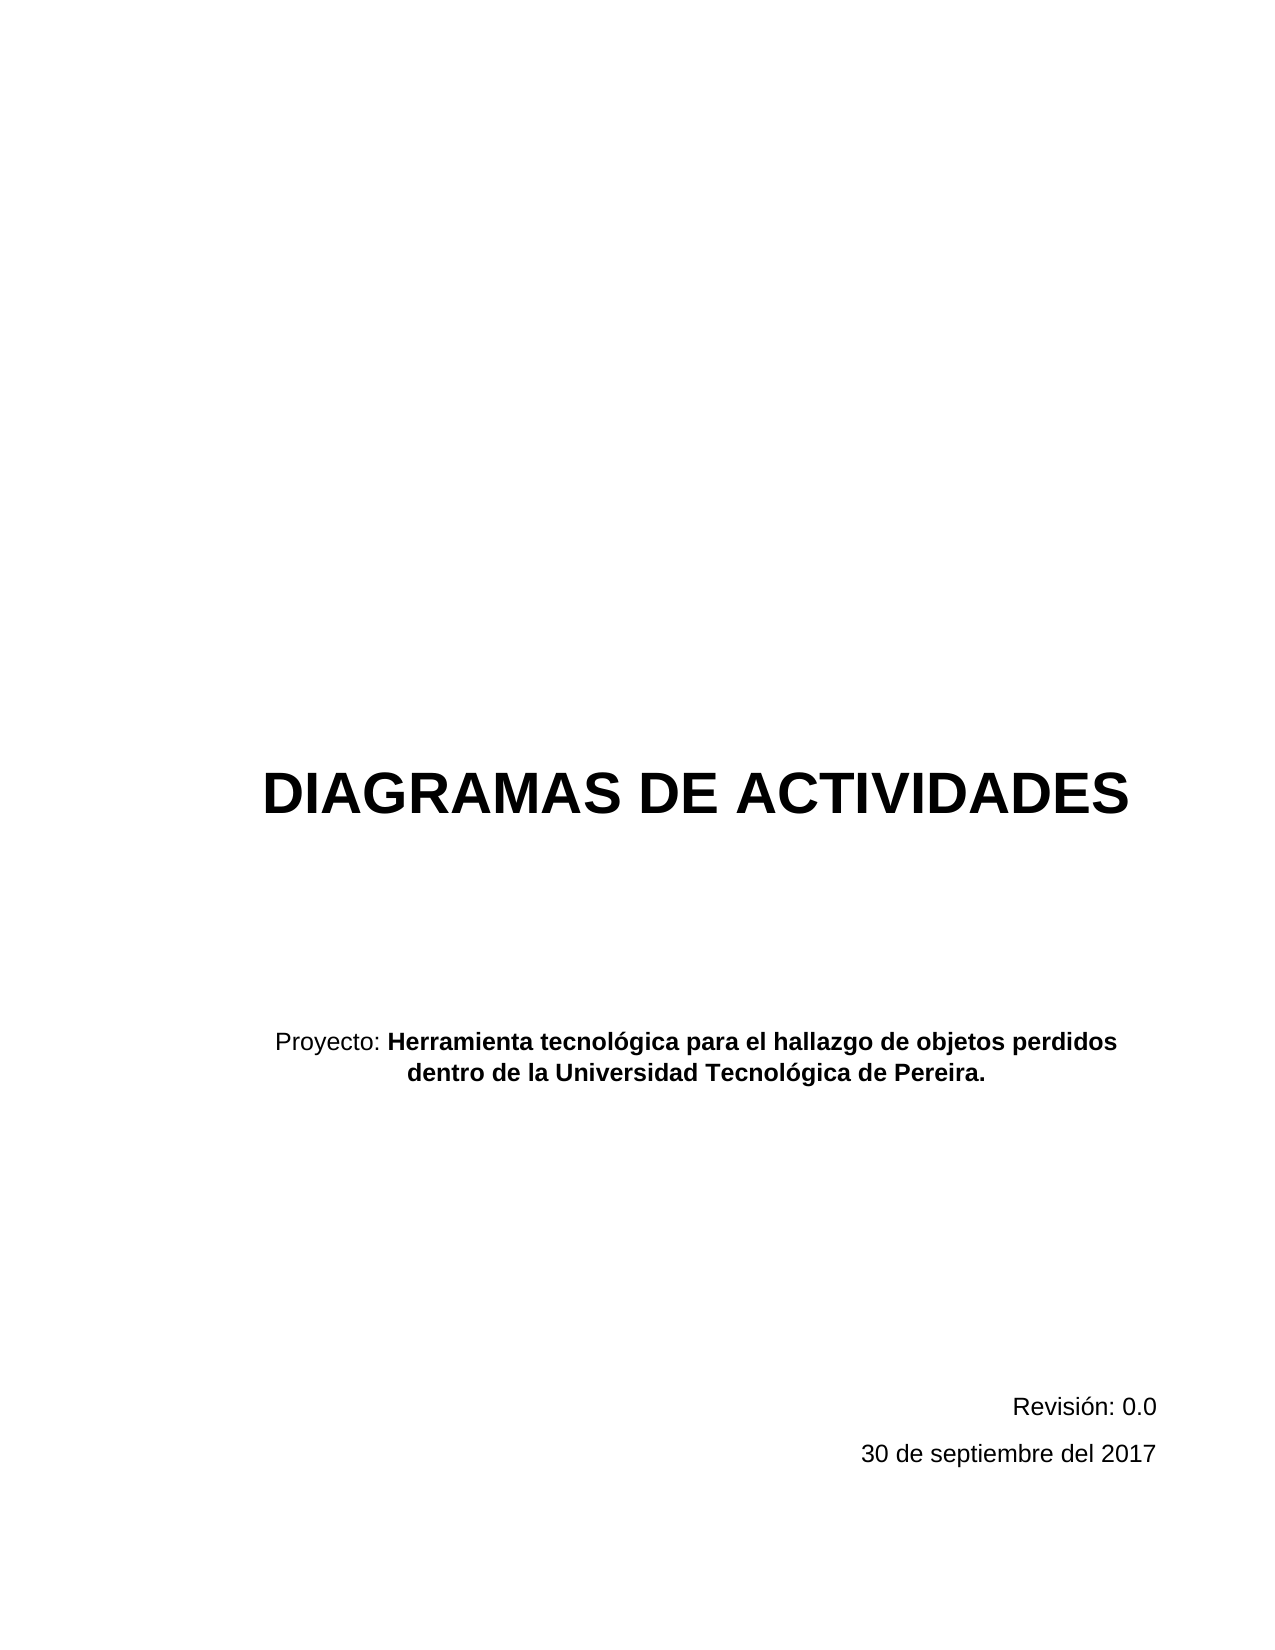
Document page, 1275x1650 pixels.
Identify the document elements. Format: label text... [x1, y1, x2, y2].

text 30 de septiembre del 2017 [236, 1439, 1157, 1468]
text DIAGRAMAS DE ACTIVIDADES [236, 759, 1157, 826]
text Revisión: 0.0 [236, 1391, 1157, 1420]
text Proyecto: Herramienta tecnológica para el hallazgo de objetos perdidos dentro de la Universidad Tecnológica de Pereira. [236, 1026, 1157, 1086]
